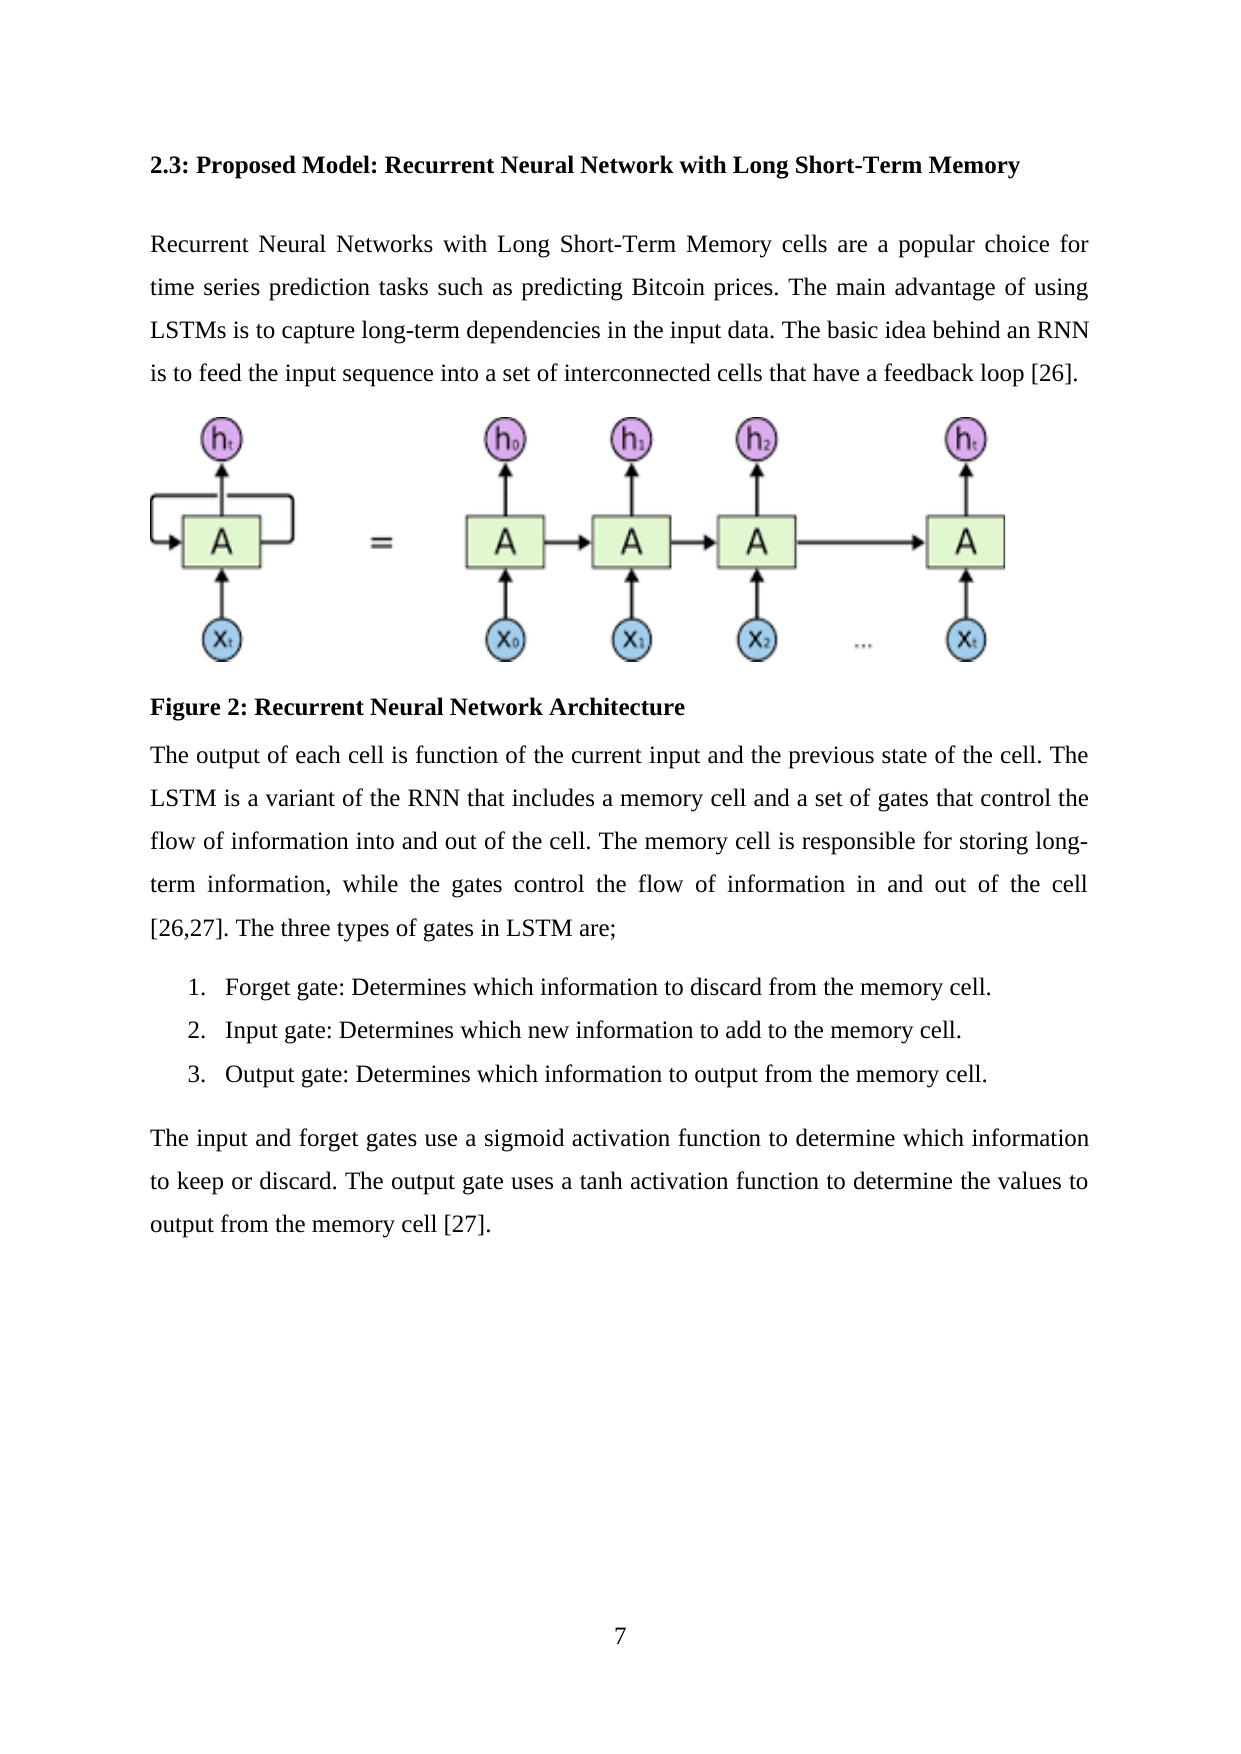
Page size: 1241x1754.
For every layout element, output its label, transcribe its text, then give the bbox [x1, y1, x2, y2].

subtitle 2.3: Proposed Model: Recurrent Neural Network with Long Short-Term Memory [150, 150, 1090, 179]
list Input gate: Determines which new information to add to the memory cell. [187, 1016, 1090, 1044]
list Output gate: Determines which information to output from the memory cell. [187, 1059, 1090, 1087]
list Forget gate: Determines which information to discard from the memory cell. [187, 972, 1090, 1001]
text Figure 2: Recurrent Neural Network Architecture [150, 692, 1090, 721]
text Recurrent Neural Networks with Long Short-Term Memory cells are a popular choice for time series prediction tasks such as predicting Bitcoin prices. The main advantage of using LSTMs is to capture long-term dependencies in the input data. The basic idea behind an RNN is to feed the input sequence into a set of interconnected cells that have a feedback loop [26]. [150, 229, 1090, 387]
text The output of each cell is function of the current input and the previous state of the cell. The LSTM is a variant of the RNN that includes a memory cell and a set of gates that control the flow of information into and out of the cell. The memory cell is responsible for storing long-term information, while the gates control the flow of information in and out of the cell [26,27]. The three types of gates in LSTM are; [150, 740, 1090, 941]
picture [150, 417, 1005, 662]
text The input and forget gates use a sigmoid activation function to determine which information to keep or discard. The output gate uses a tanh activation function to determine the values to output from the memory cell [27]. [150, 1123, 1090, 1238]
